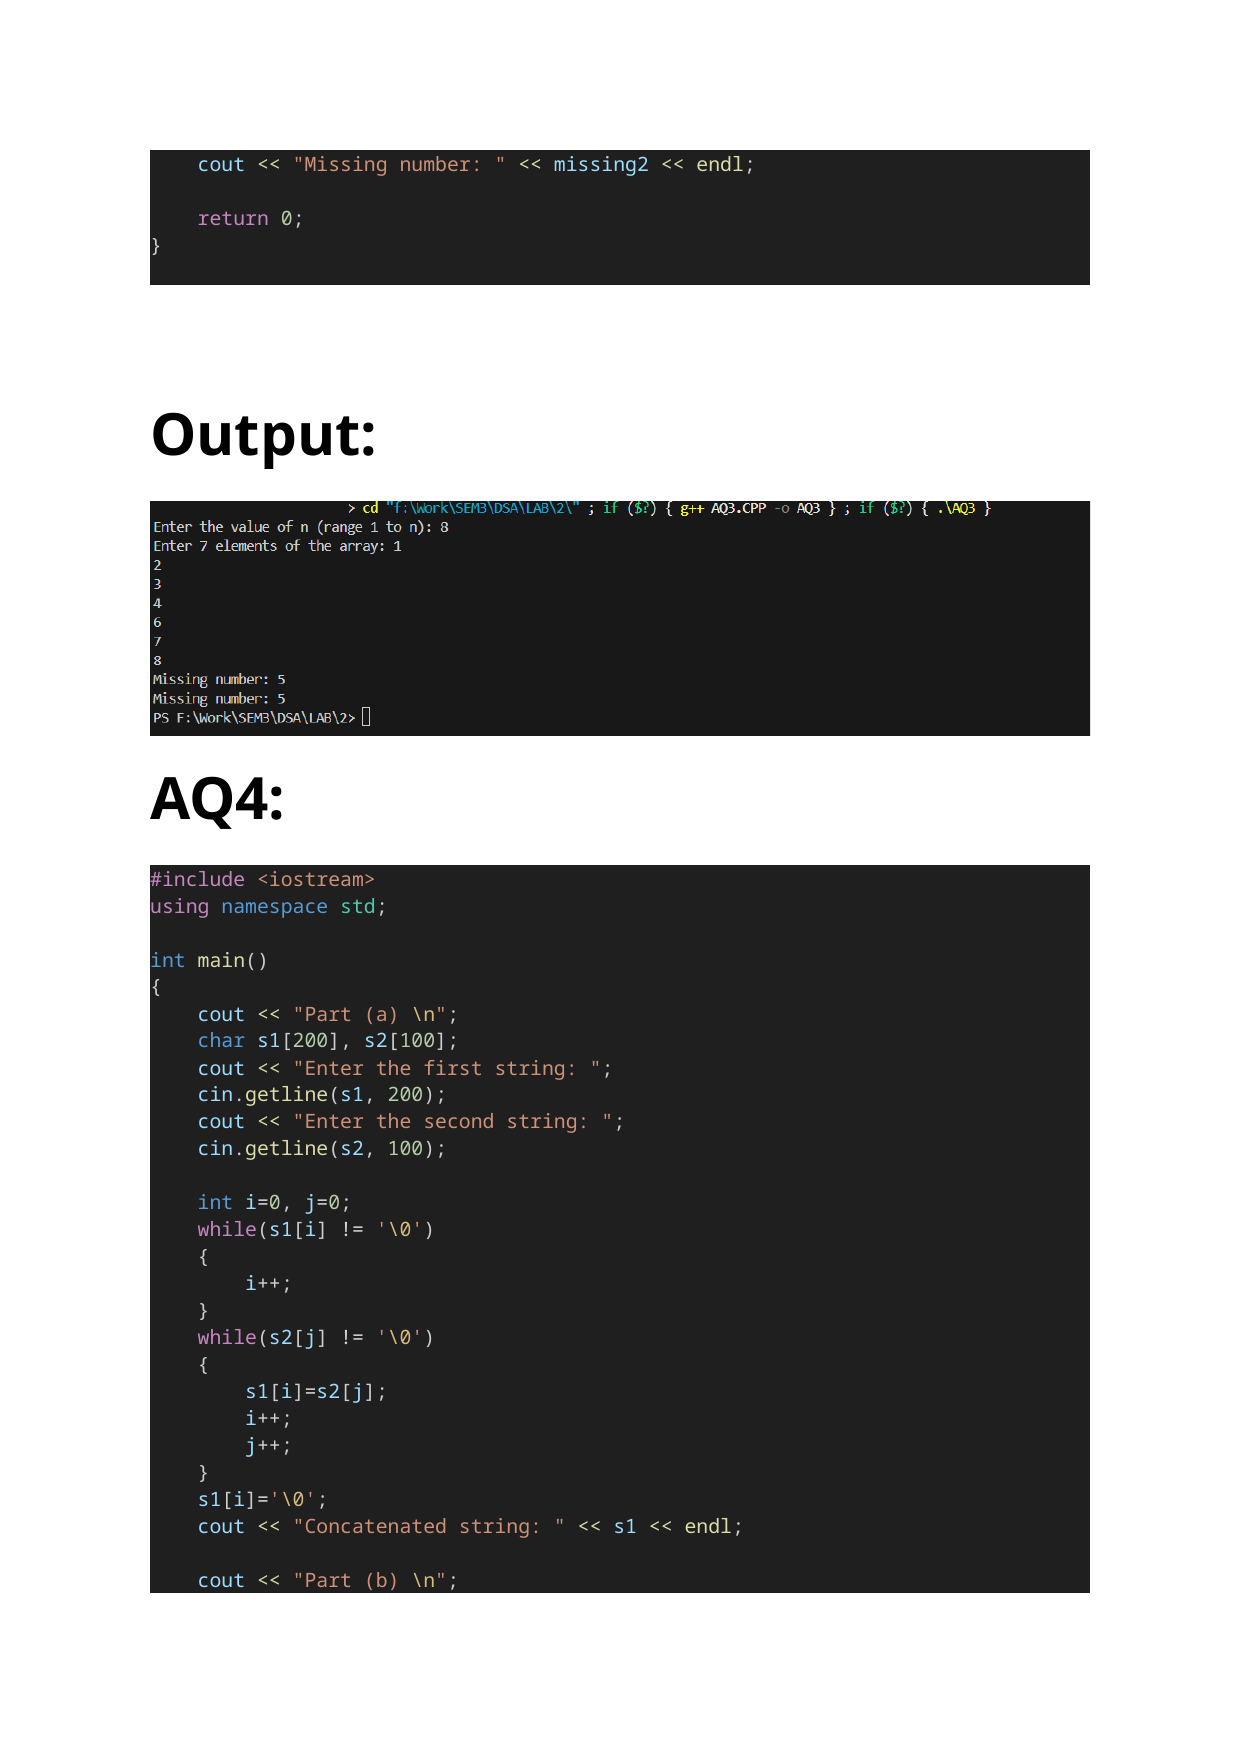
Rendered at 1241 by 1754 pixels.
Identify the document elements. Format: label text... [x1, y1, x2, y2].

text cin.getline(s1, 200); [150, 1081, 1090, 1108]
text } [150, 1458, 1090, 1485]
text while(s1[i] != '\0') [150, 1216, 1090, 1243]
text cout << "Missing number: " << missing2 << endl; [150, 150, 1090, 177]
text } [150, 1297, 1090, 1323]
text char s1[200], s2[100]; [150, 1027, 1090, 1054]
text s1[i]=s2[j]; [150, 1377, 1090, 1404]
text cin.getline(s2, 100); [150, 1135, 1090, 1162]
text i++; [150, 1269, 1090, 1297]
text AQ4: [150, 757, 1090, 836]
text int main() [150, 946, 1090, 973]
text j++; [150, 1431, 1090, 1458]
text cout << "Concatenated string: " << s1 << endl; [150, 1512, 1090, 1539]
text cout << "Part (b) \n"; [150, 1566, 1090, 1593]
text return 0; [150, 204, 1090, 231]
text } [150, 231, 1090, 258]
text cout << "Enter the first string: "; [150, 1054, 1090, 1081]
text i++; [150, 1404, 1090, 1431]
text #include <iostream> [150, 865, 1090, 892]
picture [150, 501, 1091, 736]
text while(s2[j] != '\0') [150, 1323, 1090, 1351]
text cout << "Part (a) \n"; [150, 1000, 1090, 1027]
text Output: [150, 393, 1090, 472]
text { [150, 1243, 1090, 1269]
text { [150, 1351, 1090, 1377]
text s1[i]='\0'; [150, 1485, 1090, 1512]
text int i=0, j=0; [150, 1189, 1090, 1216]
text cout << "Enter the second string: "; [150, 1108, 1090, 1135]
text using namespace std; [150, 892, 1090, 919]
text { [150, 973, 1090, 1000]
